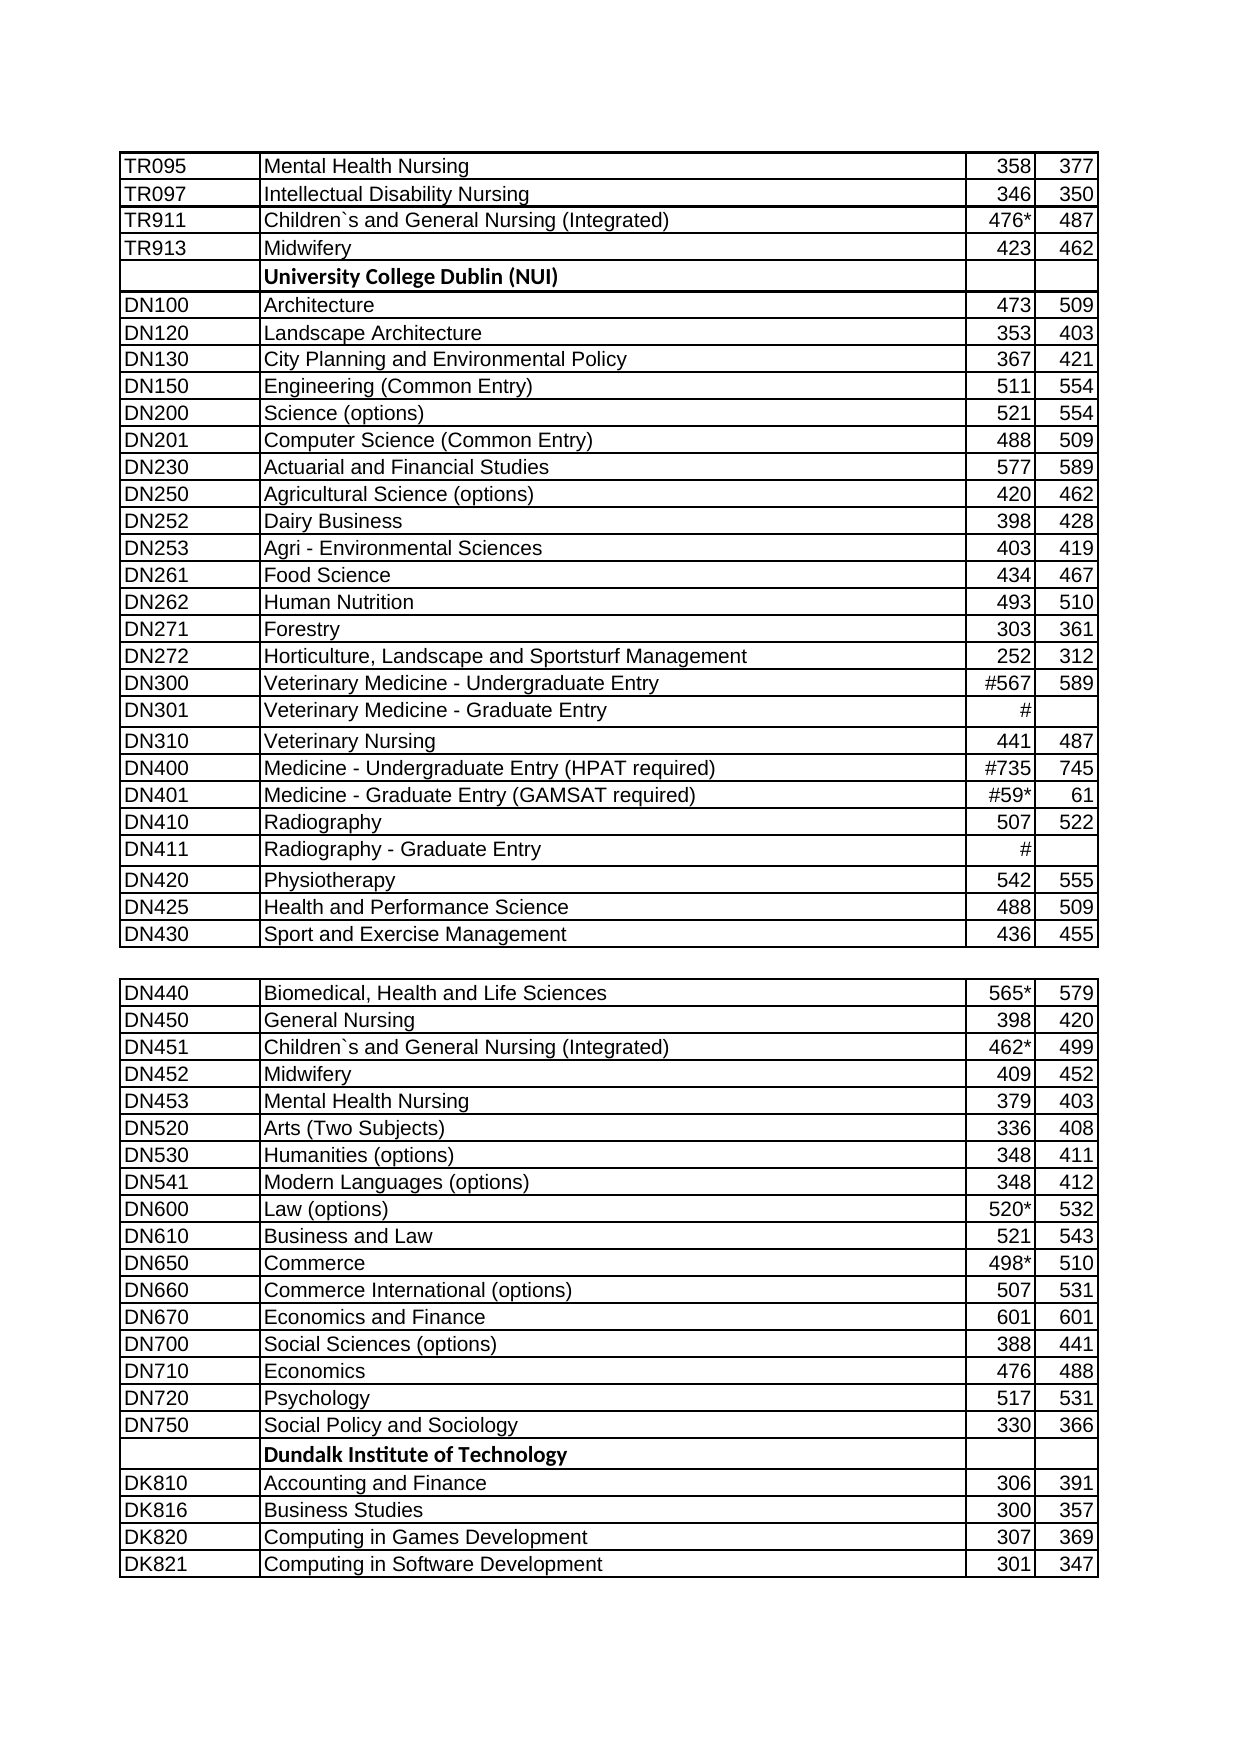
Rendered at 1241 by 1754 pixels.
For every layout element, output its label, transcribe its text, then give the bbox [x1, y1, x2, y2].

table_cell Food Science [261, 562, 965, 587]
table_cell 476* [967, 208, 1034, 232]
table_cell 521 [967, 400, 1034, 425]
table_cell Dairy Business [261, 508, 965, 533]
table_cell DN660 [121, 1277, 259, 1302]
table_cell 403 [967, 535, 1034, 560]
table_cell Social Sciences (options) [261, 1331, 965, 1356]
table_cell 350 [1036, 180, 1097, 205]
table_header 579 [1036, 980, 1097, 1005]
table_cell #735 [967, 755, 1034, 780]
table_cell DK820 [121, 1524, 259, 1549]
table_cell Humanities (options) [261, 1142, 965, 1167]
table_cell 507 [967, 1277, 1034, 1302]
table_cell # [967, 697, 1034, 726]
table_cell 367 [967, 346, 1034, 371]
table_cell TR911 [121, 208, 259, 232]
table_cell Psychology [261, 1385, 965, 1410]
table_cell City Planning and Environmental Policy [261, 346, 965, 371]
table_cell [1036, 261, 1097, 290]
table_cell 366 [1036, 1412, 1097, 1437]
table_cell DK821 [121, 1551, 259, 1576]
table_cell DN420 [121, 867, 259, 892]
table_cell 507 [967, 809, 1034, 834]
table_cell Children`s and General Nursing (Integrated) [261, 1034, 965, 1059]
table_cell TR913 [121, 234, 259, 259]
table_cell DN310 [121, 728, 259, 753]
table_cell 476 [967, 1358, 1034, 1383]
table_cell 510 [1036, 589, 1097, 614]
table_cell 531 [1036, 1385, 1097, 1410]
table_cell DN452 [121, 1061, 259, 1086]
table_cell Forestry [261, 616, 965, 641]
table_cell DN400 [121, 755, 259, 780]
table_cell 510 [1036, 1250, 1097, 1275]
table_cell 493 [967, 589, 1034, 614]
table_cell 379 [967, 1088, 1034, 1113]
table_cell 488 [967, 427, 1034, 452]
table_cell 509 [1036, 427, 1097, 452]
table_cell DN230 [121, 454, 259, 479]
table_cell 423 [967, 234, 1034, 259]
table_cell 509 [1036, 293, 1097, 317]
table_cell 357 [1036, 1497, 1097, 1522]
table_cell Intellectual Disability Nursing [261, 180, 965, 205]
table_cell DN425 [121, 894, 259, 919]
table_cell 420 [967, 481, 1034, 506]
table_cell 369 [1036, 1524, 1097, 1549]
table_cell General Nursing [261, 1007, 965, 1032]
table_cell 61 [1036, 782, 1097, 807]
table_cell Economics [261, 1358, 965, 1383]
table_cell DN541 [121, 1169, 259, 1194]
table_cell [967, 261, 1034, 290]
table_cell DN262 [121, 589, 259, 614]
table_cell Sport and Exercise Management [261, 921, 965, 946]
table_cell 517 [967, 1385, 1034, 1410]
table_cell 391 [1036, 1470, 1097, 1495]
table_cell 498* [967, 1250, 1034, 1275]
table_cell 312 [1036, 643, 1097, 668]
table_cell 554 [1036, 400, 1097, 425]
table_cell DN411 [121, 836, 259, 865]
table_cell DN201 [121, 427, 259, 452]
table_cell University College Dublin (NUI) [261, 261, 965, 290]
table_cell 745 [1036, 755, 1097, 780]
table_cell [121, 261, 259, 290]
table_cell DN700 [121, 1331, 259, 1356]
table_cell 521 [967, 1223, 1034, 1248]
table_cell Mental Health Nursing [261, 1088, 965, 1113]
table_cell #567 [967, 670, 1034, 695]
table_cell DN301 [121, 697, 259, 726]
table_cell 462* [967, 1034, 1034, 1059]
table_cell 589 [1036, 670, 1097, 695]
table_cell DN710 [121, 1358, 259, 1383]
table_cell Computer Science (Common Entry) [261, 427, 965, 452]
table_cell Commerce International (options) [261, 1277, 965, 1302]
table_cell 434 [967, 562, 1034, 587]
table_cell Veterinary Medicine - Undergraduate Entry [261, 670, 965, 695]
table_cell DK816 [121, 1497, 259, 1522]
table_cell 462 [1036, 481, 1097, 506]
table_cell DN453 [121, 1088, 259, 1113]
table_cell TR097 [121, 180, 259, 205]
table_cell 532 [1036, 1196, 1097, 1221]
table_cell DN261 [121, 562, 259, 587]
table_cell Business Studies [261, 1497, 965, 1522]
table_cell Agri - Environmental Sciences [261, 535, 965, 560]
table_cell DN450 [121, 1007, 259, 1032]
table_cell 511 [967, 373, 1034, 398]
table_cell 347 [1036, 1551, 1097, 1576]
table_cell DN100 [121, 293, 259, 317]
table_cell 555 [1036, 867, 1097, 892]
table_cell 348 [967, 1142, 1034, 1167]
table_cell 452 [1036, 1061, 1097, 1086]
table_cell 412 [1036, 1169, 1097, 1194]
table_cell Physiotherapy [261, 867, 965, 892]
table_cell 421 [1036, 346, 1097, 371]
table_cell 358 [967, 154, 1034, 178]
table_cell 601 [1036, 1304, 1097, 1329]
table_cell DN600 [121, 1196, 259, 1221]
table_cell 307 [967, 1524, 1034, 1549]
table_cell Actuarial and Financial Studies [261, 454, 965, 479]
table_cell Radiography [261, 809, 965, 834]
table_cell 303 [967, 616, 1034, 641]
table_cell 398 [967, 1007, 1034, 1032]
table_cell DN610 [121, 1223, 259, 1248]
table_cell Mental Health Nursing [261, 154, 965, 178]
table_cell 428 [1036, 508, 1097, 533]
table_cell [1036, 836, 1097, 865]
table_cell TR095 [121, 154, 259, 178]
table_cell DN150 [121, 373, 259, 398]
table_cell DN253 [121, 535, 259, 560]
table_cell DN250 [121, 481, 259, 506]
table_cell 522 [1036, 809, 1097, 834]
table_cell [967, 1439, 1034, 1468]
table_cell 377 [1036, 154, 1097, 178]
table_cell Children`s and General Nursing (Integrated) [261, 208, 965, 232]
table_cell Medicine - Undergraduate Entry (HPAT required) [261, 755, 965, 780]
table_cell 336 [967, 1115, 1034, 1140]
table_cell DN430 [121, 921, 259, 946]
table_cell 411 [1036, 1142, 1097, 1167]
table_cell 589 [1036, 454, 1097, 479]
table_cell DN252 [121, 508, 259, 533]
table_cell DN520 [121, 1115, 259, 1140]
table_cell 488 [1036, 1358, 1097, 1383]
table_cell 408 [1036, 1115, 1097, 1140]
table_cell 509 [1036, 894, 1097, 919]
table_cell Agricultural Science (options) [261, 481, 965, 506]
table_cell 467 [1036, 562, 1097, 587]
table_cell [1036, 697, 1097, 726]
table_cell 462 [1036, 234, 1097, 259]
table_cell 441 [967, 728, 1034, 753]
table_cell DN530 [121, 1142, 259, 1167]
table_cell 542 [967, 867, 1034, 892]
table_cell Medicine - Graduate Entry (GAMSAT required) [261, 782, 965, 807]
table_cell 398 [967, 508, 1034, 533]
table_cell DN271 [121, 616, 259, 641]
table_cell 473 [967, 293, 1034, 317]
table_cell DN750 [121, 1412, 259, 1437]
table_cell Midwifery [261, 1061, 965, 1086]
table_cell 301 [967, 1551, 1034, 1576]
table_cell 520* [967, 1196, 1034, 1221]
table_cell Horticulture, Landscape and Sportsturf Management [261, 643, 965, 668]
table_cell Modern Languages (options) [261, 1169, 965, 1194]
table_header DN440 [121, 980, 259, 1005]
table_cell 348 [967, 1169, 1034, 1194]
table_cell DN130 [121, 346, 259, 371]
table_cell Commerce [261, 1250, 965, 1275]
table_cell 499 [1036, 1034, 1097, 1059]
table_cell Arts (Two Subjects) [261, 1115, 965, 1140]
table_cell Radiography - Graduate Entry [261, 836, 965, 865]
table_cell 420 [1036, 1007, 1097, 1032]
table_cell 554 [1036, 373, 1097, 398]
table_cell Architecture [261, 293, 965, 317]
table_cell 455 [1036, 921, 1097, 946]
table_cell #59* [967, 782, 1034, 807]
table_cell 403 [1036, 1088, 1097, 1113]
table_cell 601 [967, 1304, 1034, 1329]
table_cell 436 [967, 921, 1034, 946]
table_cell DN120 [121, 319, 259, 344]
table_cell DN200 [121, 400, 259, 425]
table_cell DN401 [121, 782, 259, 807]
table_cell [121, 1439, 259, 1468]
table_cell Engineering (Common Entry) [261, 373, 965, 398]
table_cell DN272 [121, 643, 259, 668]
table_cell Human Nutrition [261, 589, 965, 614]
table_cell Veterinary Medicine - Graduate Entry [261, 697, 965, 726]
table_cell 353 [967, 319, 1034, 344]
table_cell 577 [967, 454, 1034, 479]
table_cell 409 [967, 1061, 1034, 1086]
table_cell Economics and Finance [261, 1304, 965, 1329]
table_cell 488 [967, 894, 1034, 919]
table_cell Business and Law [261, 1223, 965, 1248]
table_cell 403 [1036, 319, 1097, 344]
table_cell DK810 [121, 1470, 259, 1495]
table_cell DN300 [121, 670, 259, 695]
table_cell 346 [967, 180, 1034, 205]
table_cell Midwifery [261, 234, 965, 259]
table_cell 487 [1036, 208, 1097, 232]
table_cell # [967, 836, 1034, 865]
table_cell Computing in Software Development [261, 1551, 965, 1576]
table_cell 361 [1036, 616, 1097, 641]
table_cell Social Policy and Sociology [261, 1412, 965, 1437]
table_cell 441 [1036, 1331, 1097, 1356]
table_cell 531 [1036, 1277, 1097, 1302]
table_cell DN720 [121, 1385, 259, 1410]
table_cell [1036, 1439, 1097, 1468]
table_cell 543 [1036, 1223, 1097, 1248]
table_header Biomedical, Health and Life Sciences [261, 980, 965, 1005]
table_cell 487 [1036, 728, 1097, 753]
table_cell Health and Performance Science [261, 894, 965, 919]
table_cell 419 [1036, 535, 1097, 560]
table_cell Dundalk Institute of Technology [261, 1439, 965, 1468]
table_cell Accounting and Finance [261, 1470, 965, 1495]
table_cell Science (options) [261, 400, 965, 425]
table_cell 388 [967, 1331, 1034, 1356]
table_cell 330 [967, 1412, 1034, 1437]
table_cell Law (options) [261, 1196, 965, 1221]
table_cell DN650 [121, 1250, 259, 1275]
table_cell DN451 [121, 1034, 259, 1059]
table_cell Computing in Games Development [261, 1524, 965, 1549]
table_cell 306 [967, 1470, 1034, 1495]
table_cell Landscape Architecture [261, 319, 965, 344]
table_cell DN670 [121, 1304, 259, 1329]
table_header 565* [967, 980, 1034, 1005]
table_cell 252 [967, 643, 1034, 668]
table_cell DN410 [121, 809, 259, 834]
table_cell 300 [967, 1497, 1034, 1522]
table_cell Veterinary Nursing [261, 728, 965, 753]
